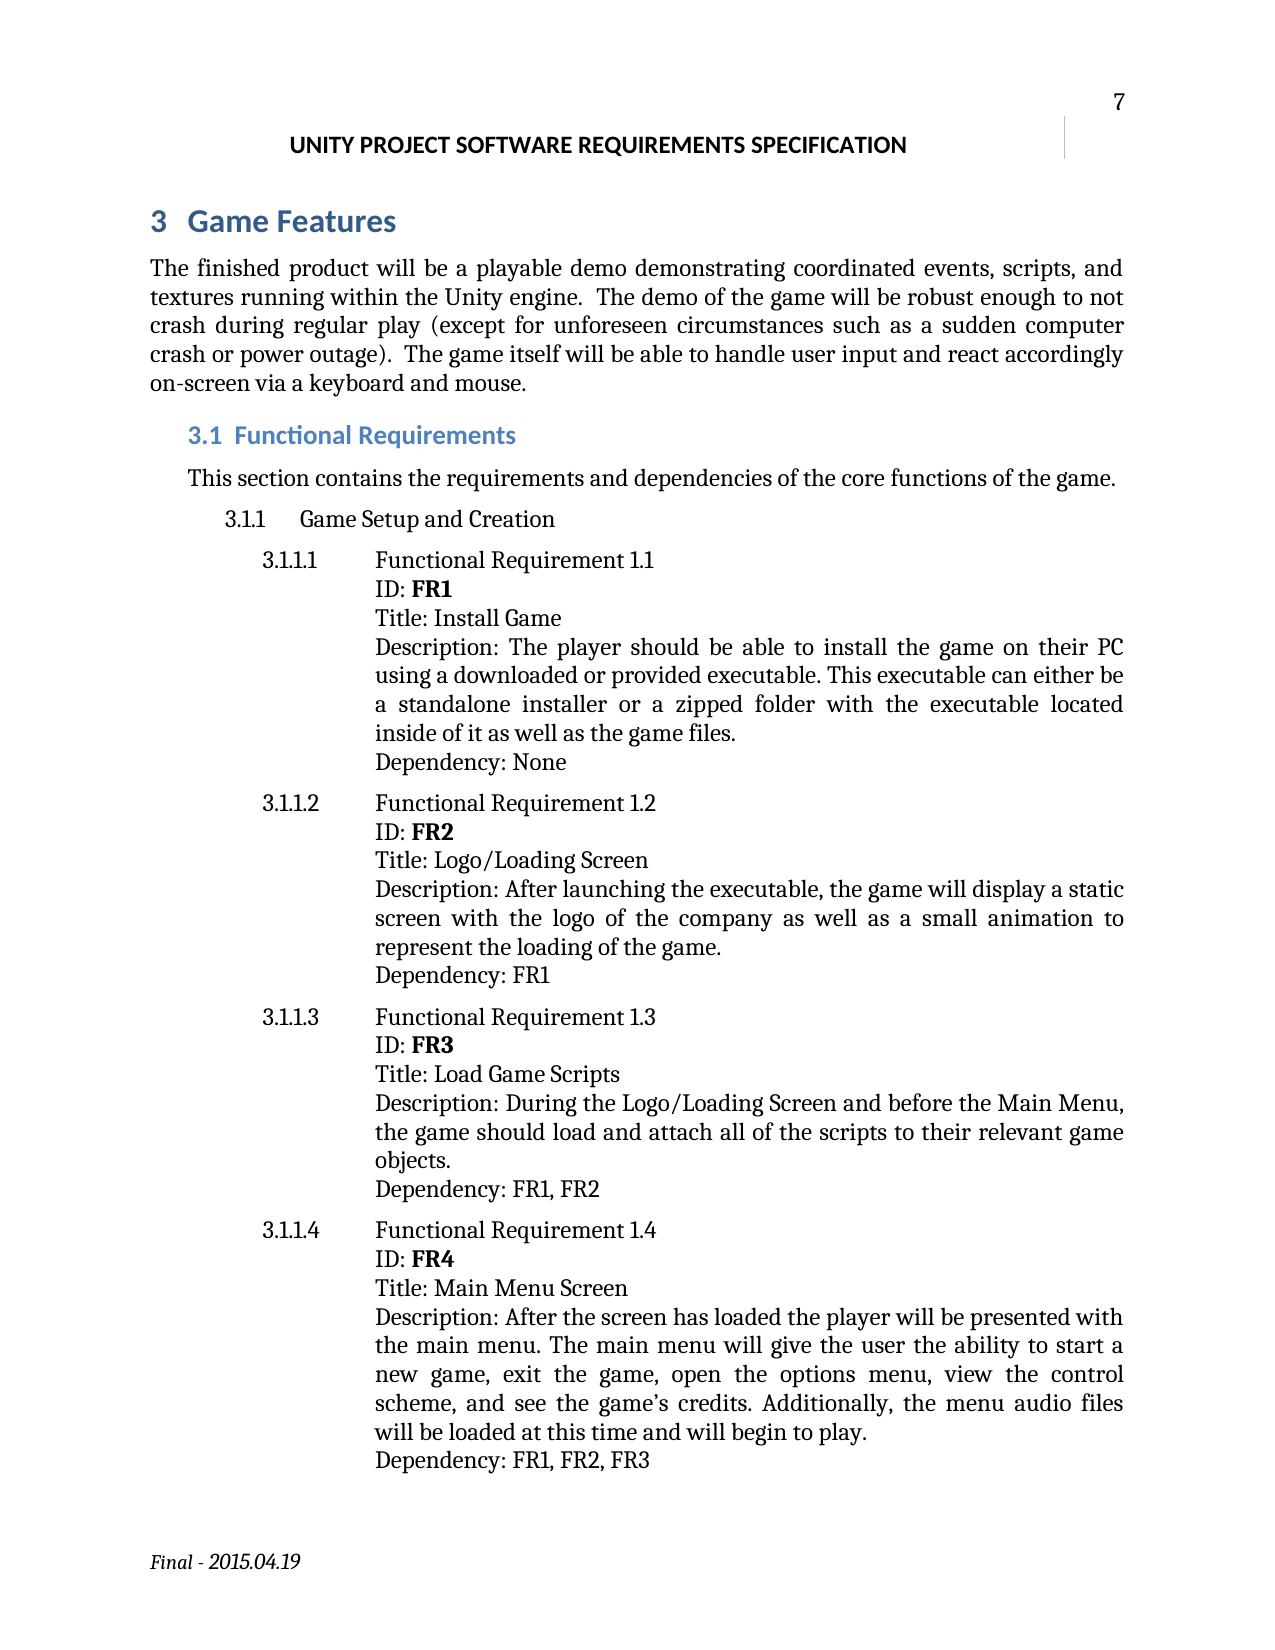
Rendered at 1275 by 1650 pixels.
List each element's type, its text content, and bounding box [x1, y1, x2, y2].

list Functional Requirement 1.4 [262, 1216, 1125, 1245]
text Description: The player should be able to install the game on their PC using a downloaded or provided executable. This executable can either be a standalone installer or a zipped folder with the executable located inside of it as well as the game files. [375, 633, 1125, 748]
text Dependency: FR1, FR2, FR3 [375, 1446, 1125, 1475]
text ID: FR3 [375, 1031, 1125, 1060]
list Functional Requirement 1.1 [262, 546, 1125, 575]
text ID: FR2 [375, 818, 1125, 846]
list Functional Requirement 1.3 [262, 1003, 1125, 1031]
text Dependency: FR1 [375, 961, 1125, 990]
text Description: During the Logo/Loading Screen and before the Main Menu, the game should load and attach all of the scripts to their relevant game objects. [375, 1089, 1125, 1175]
list Functional Requirement 1.2 [262, 789, 1125, 818]
text ID: FR1 [375, 575, 1125, 604]
text Dependency: None [375, 748, 1125, 776]
text ID: FR4 [375, 1245, 1125, 1274]
subtitle Game Features [150, 201, 1125, 241]
subtitle Functional Requirements [187, 418, 1125, 451]
text Description: After the screen has loaded the player will be presented with the main menu. The main menu will give the user the ability to start a new game, exit the game, open the options menu, view the control scheme, and see the game’s credits. Additionally, the menu audio files will be loaded at this time and will begin to play. [375, 1303, 1125, 1446]
text Title: Main Menu Screen [375, 1274, 1125, 1303]
text Title: Logo/Loading Screen [375, 846, 1125, 875]
text Description: After launching the executable, the game will display a static screen with the logo of the company as well as a small animation to represent the loading of the game. [375, 875, 1125, 961]
text The finished product will be a playable demo demonstrating coordinated events, scripts, and textures running within the Unity engine. The demo of the game will be robust enough to not crash during regular play (except for unforeseen circumstances such as a sudden computer crash or power outage). The game itself will be able to handle user input and react accordingly on-screen via a keyboard and mouse. [150, 254, 1125, 397]
text Title: Load Game Scripts [375, 1060, 1125, 1089]
text This section contains the requirements and dependencies of the core functions of the game. [187, 464, 1125, 493]
text Title: Install Game [375, 604, 1125, 633]
text Dependency: FR1, FR2 [375, 1175, 1125, 1204]
list Game Setup and Creation [225, 505, 1125, 534]
